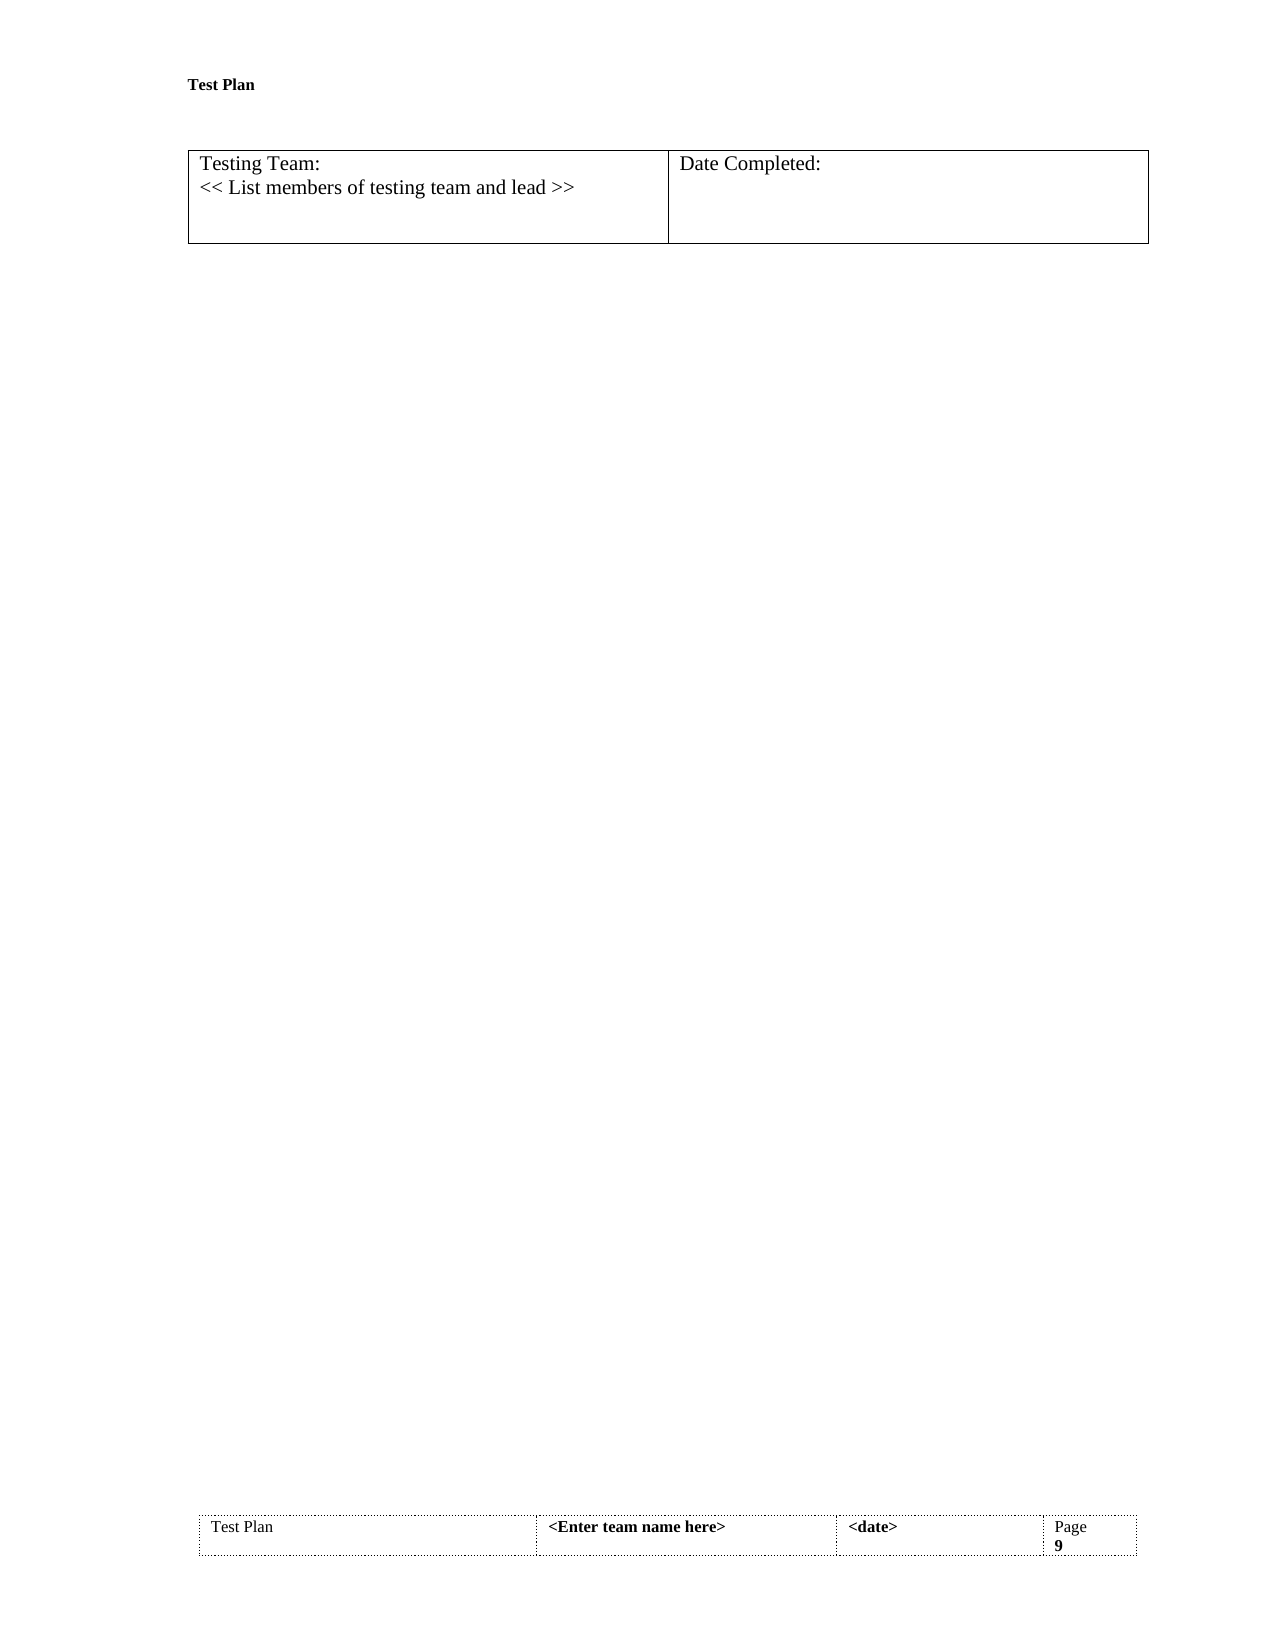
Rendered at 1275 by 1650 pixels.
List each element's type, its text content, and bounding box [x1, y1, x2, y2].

table_cell Date Completed: [669, 151, 1148, 243]
table_cell Testing Team: << List members of testing team and lead >> [189, 151, 668, 243]
